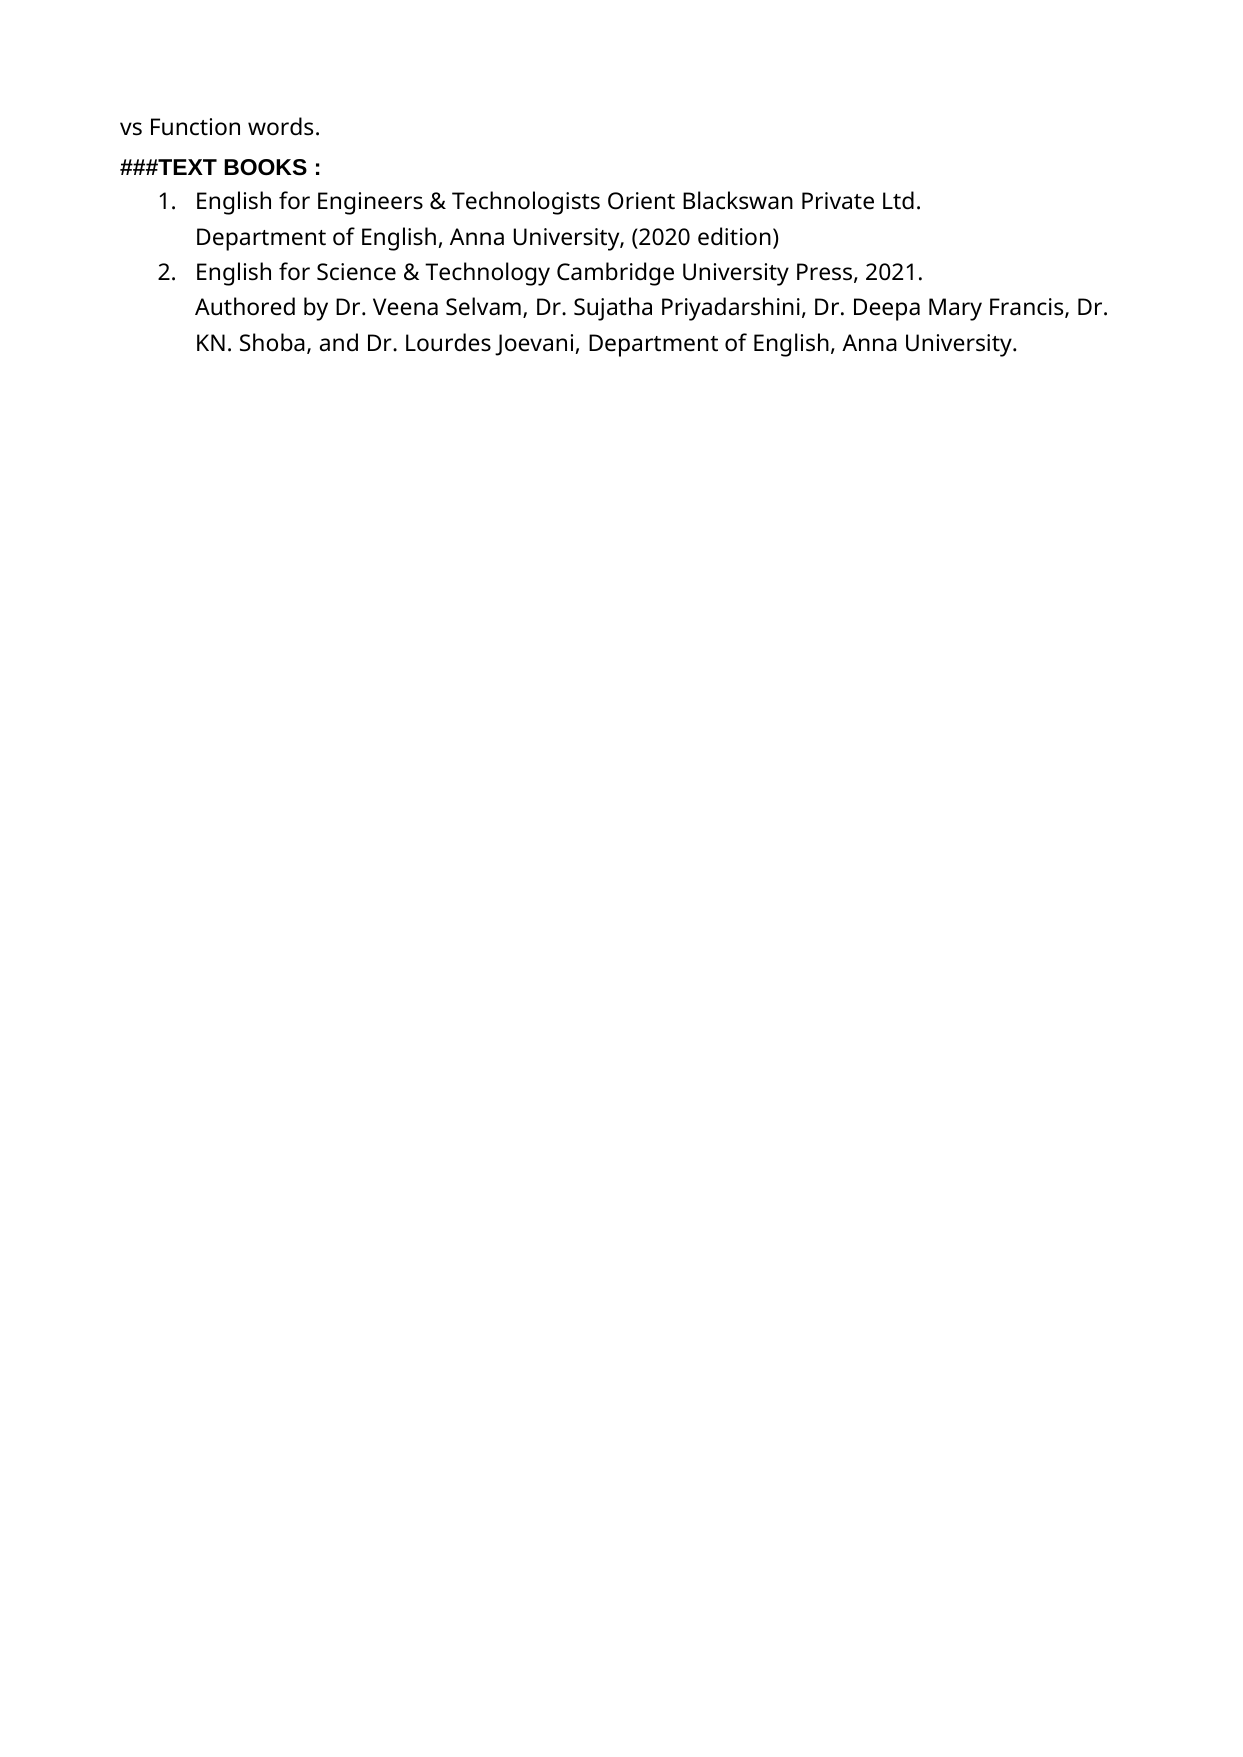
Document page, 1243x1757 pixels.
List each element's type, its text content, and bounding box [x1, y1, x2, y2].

subtitle ###TEXT BOOKS : [120, 154, 1136, 181]
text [120, 110, 1120, 142]
list English for Engineers & Technologists Orient Blackswan Private Ltd. Department of English, Anna University, (2020 edition) [157, 185, 1042, 252]
list English for Science & Technology Cambridge University Press, 2021. [157, 256, 1136, 287]
text Authored by Dr. Veena Selvam, Dr. Sujatha Priyadarshini, Dr. Deepa Mary Francis, Dr. KN. Shoba, and Dr. Lourdes Joevani, Department of English, Anna University. [195, 291, 1136, 358]
